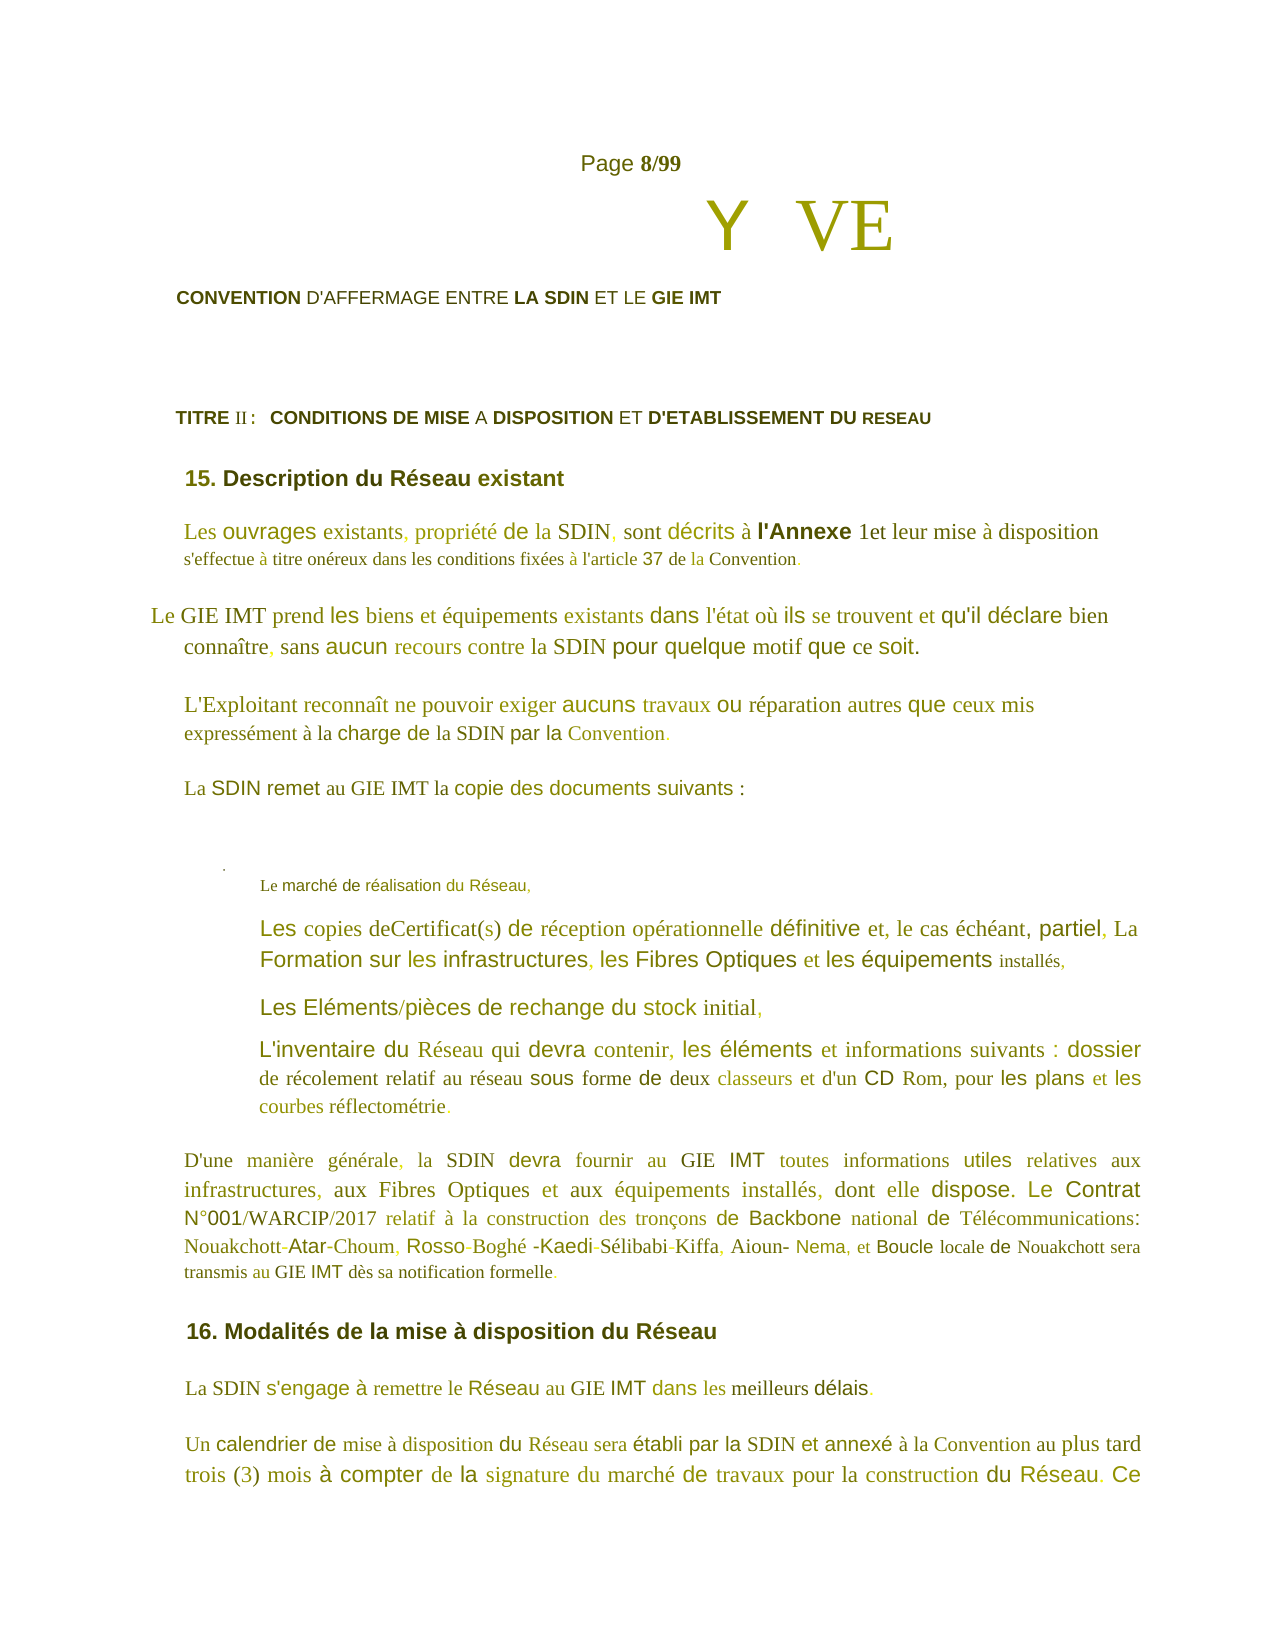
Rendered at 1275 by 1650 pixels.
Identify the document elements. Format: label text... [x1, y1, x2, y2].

text TITRE II: CONDITIONS DE MISE A DISPOSITION ET D'ETABLISSEMENT DU RESEAU [175, 407, 1138, 430]
text 15. Description du Réseau existant [184, 465, 619, 491]
text L'inventaire du Réseau qui devra contenir, les éléments et informations suivants : dossier de récolement relatif au réseau sous forme de deux classeurs et d'un CD Rom, pour les plans et les courbes réflectométrie. [259, 1036, 1141, 1118]
text Les Eléments/pièces de rechange du stock initial, [259, 994, 768, 1021]
text Le marché de réalisation du Réseau, [260, 875, 643, 894]
text Le GIE IMT prend les biens et équipements existants dans l'état où ils se trouvent et qu'il déclare bien connaître, sans aucun recours contre la SDIN pour quelque motif que ce soit. [151, 602, 1139, 659]
text D'une manière générale, la SDIN devra fournir au GIE IMT toutes informations utiles relatives aux infrastructures, aux Fibres Optiques et aux équipements installés, dont elle dispose. Le Contrat N°001/WARCIP/2017 relatif à la construction des tronçons de Backbone national de Télécommunications: Nouakchott-Atar-Choum, Rosso-Boghé -Kaedi-Sélibabi-Kiffa, Aioun- Nema, et Boucle locale de Nouakchott sera transmis au GIE IMT dès sa notification formelle. [184, 1148, 1141, 1283]
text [185, 1431, 1142, 1487]
text Page 8/99 [580, 150, 734, 176]
text La SDIN s'engage à remettre le Réseau au GIE IMT dans les meilleurs délais. [185, 1376, 938, 1400]
text Les ouvrages existants, propriété de la SDIN, sont décrits à l'Annexe 1et leur mise à disposition s'effectue à titre onéreux dans les conditions fixées à l'article 37 de la Convention. [183, 518, 1138, 569]
text L'Exploitant reconnaît ne pouvoir exiger aucuns travaux ou réparation autres que ceux mis expressément à la charge de la SDIN par la Convention. [184, 691, 1139, 745]
text Y VE [705, 180, 1056, 273]
text 16. Modalités de la mise à disposition du Réseau [186, 1318, 781, 1344]
text La SDIN remet au GIE IMT la copie des documents suivants : [184, 775, 826, 799]
text Les copies deCertificat(s) de réception opérationnelle définitive et, le cas échéant, partiel, La Formation sur les infrastructures, les Fibres Optiques et les équipements installés, [259, 915, 1138, 972]
text CONVENTION D'AFFERMAGE ENTRE LA SDIN ET LE GIE IMT [176, 287, 805, 308]
